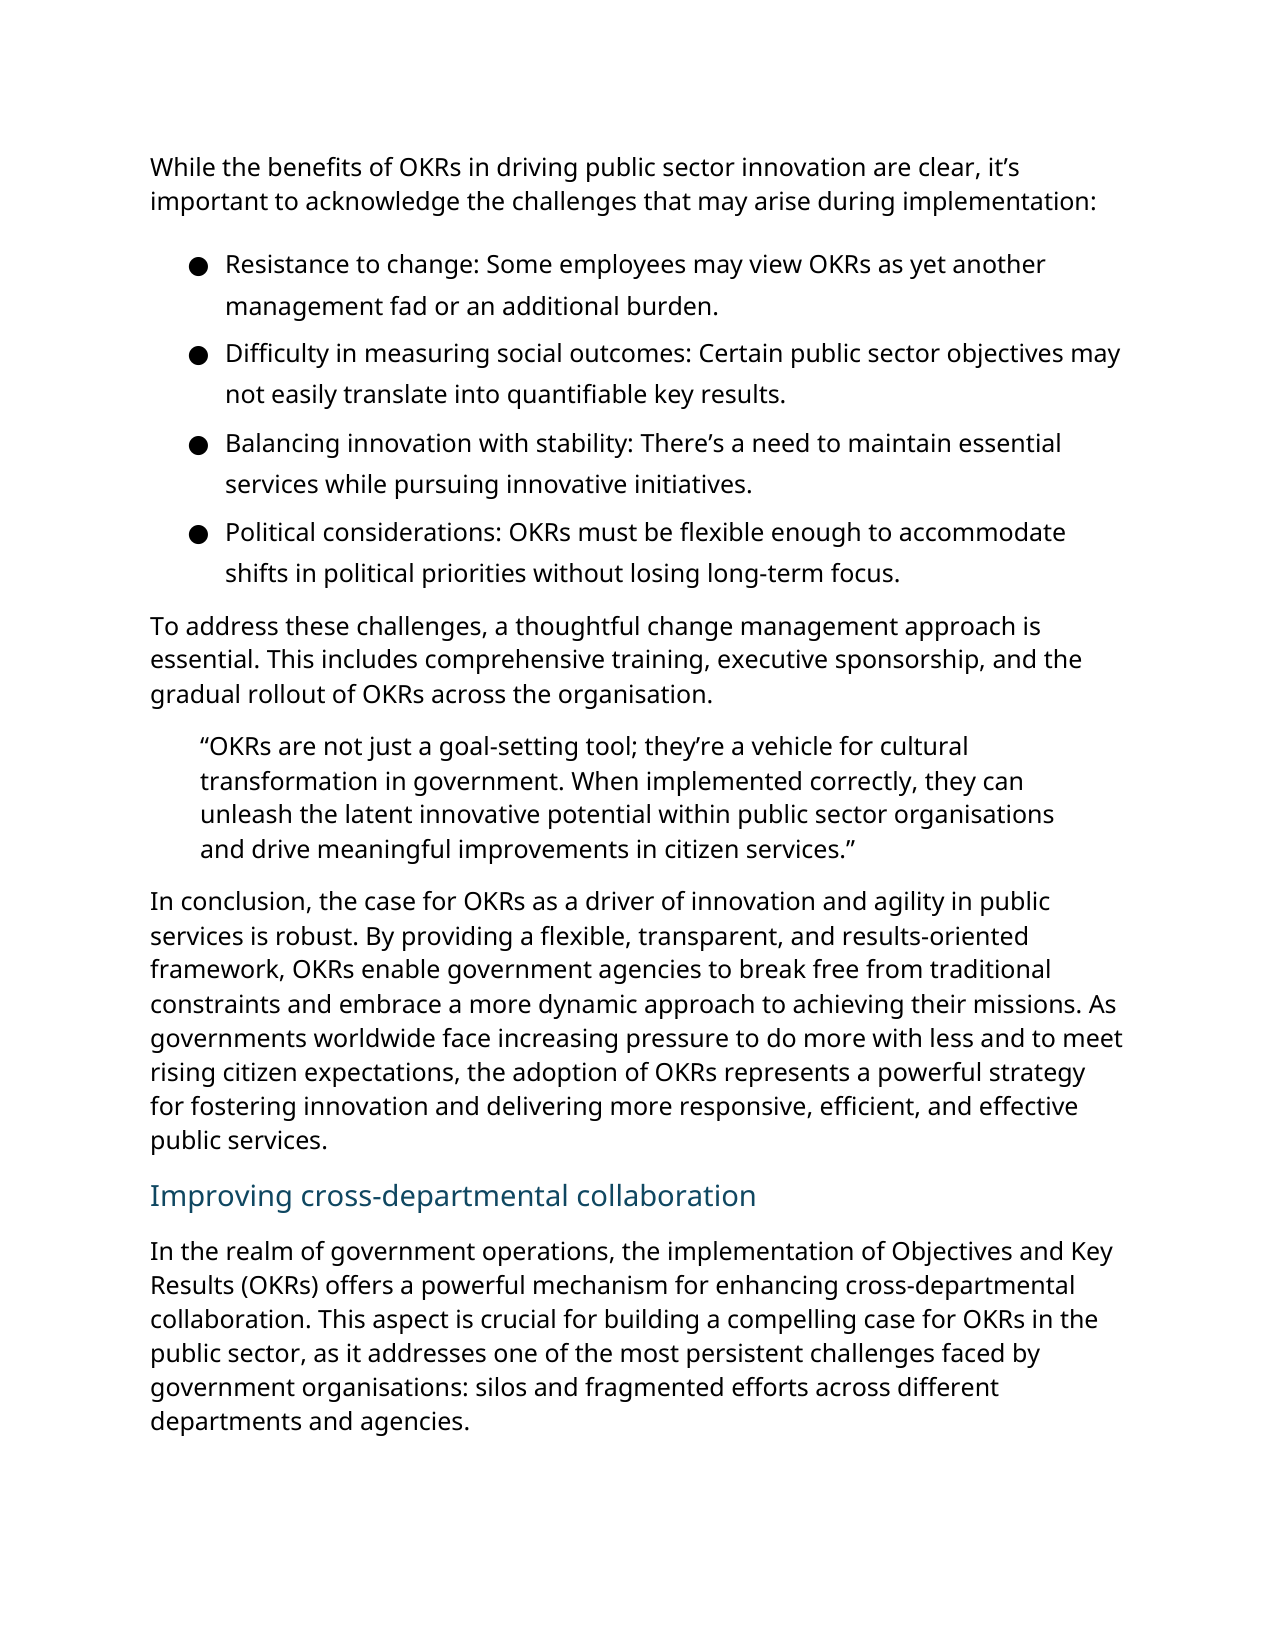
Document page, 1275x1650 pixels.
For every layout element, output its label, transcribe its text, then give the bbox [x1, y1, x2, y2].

list Difficulty in measuring social outcomes: Certain public sector objectives may not easily translate into quantifiable key results. [187, 326, 1125, 411]
subtitle Improving cross-departmental collaboration [150, 1175, 1125, 1215]
list Resistance to change: Some employees may view OKRs as yet another management fad or an additional burden. [187, 237, 1125, 322]
text In the realm of government operations, the implementation of Objectives and Key Results (OKRs) offers a powerful mechanism for enhancing cross-departmental collaboration. This aspect is crucial for building a compelling case for OKRs in the public sector, as it addresses one of the most persistent challenges faced by government organisations: silos and fragmented efforts across different departments and agencies. [150, 1234, 1125, 1438]
text In conclusion, the case for OKRs as a driver of innovation and agility in public services is robust. By providing a flexible, transparent, and results-oriented framework, OKRs enable government agencies to break free from traditional constraints and embrace a more dynamic approach to achieving their missions. As governments worldwide face increasing pressure to do more with less and to meet rising citizen expectations, the adoption of OKRs represents a powerful strategy for fostering innovation and delivering more responsive, efficient, and effective public services. [150, 884, 1125, 1157]
list Balancing innovation with stability: There’s a need to maintain essential services while pursuing innovative initiatives. [187, 415, 1125, 500]
text While the benefits of OKRs in driving public sector innovation are clear, it’s important to acknowledge the challenges that may arise during implementation: [150, 150, 1125, 218]
text To address these challenges, a thoughtful change management approach is essential. This includes comprehensive training, executive sponsorship, and the gradual rollout of OKRs across the organisation. [150, 608, 1125, 710]
list Political considerations: OKRs must be flexible enough to accommodate shifts in political priorities without losing long-term focus. [187, 504, 1125, 589]
text “OKRs are not just a goal-setting tool; they’re a vehicle for cultural transformation in government. When implemented correctly, they can unleash the latent innovative potential within public sector organisations and drive meaningful improvements in citizen services.” [200, 729, 1075, 865]
